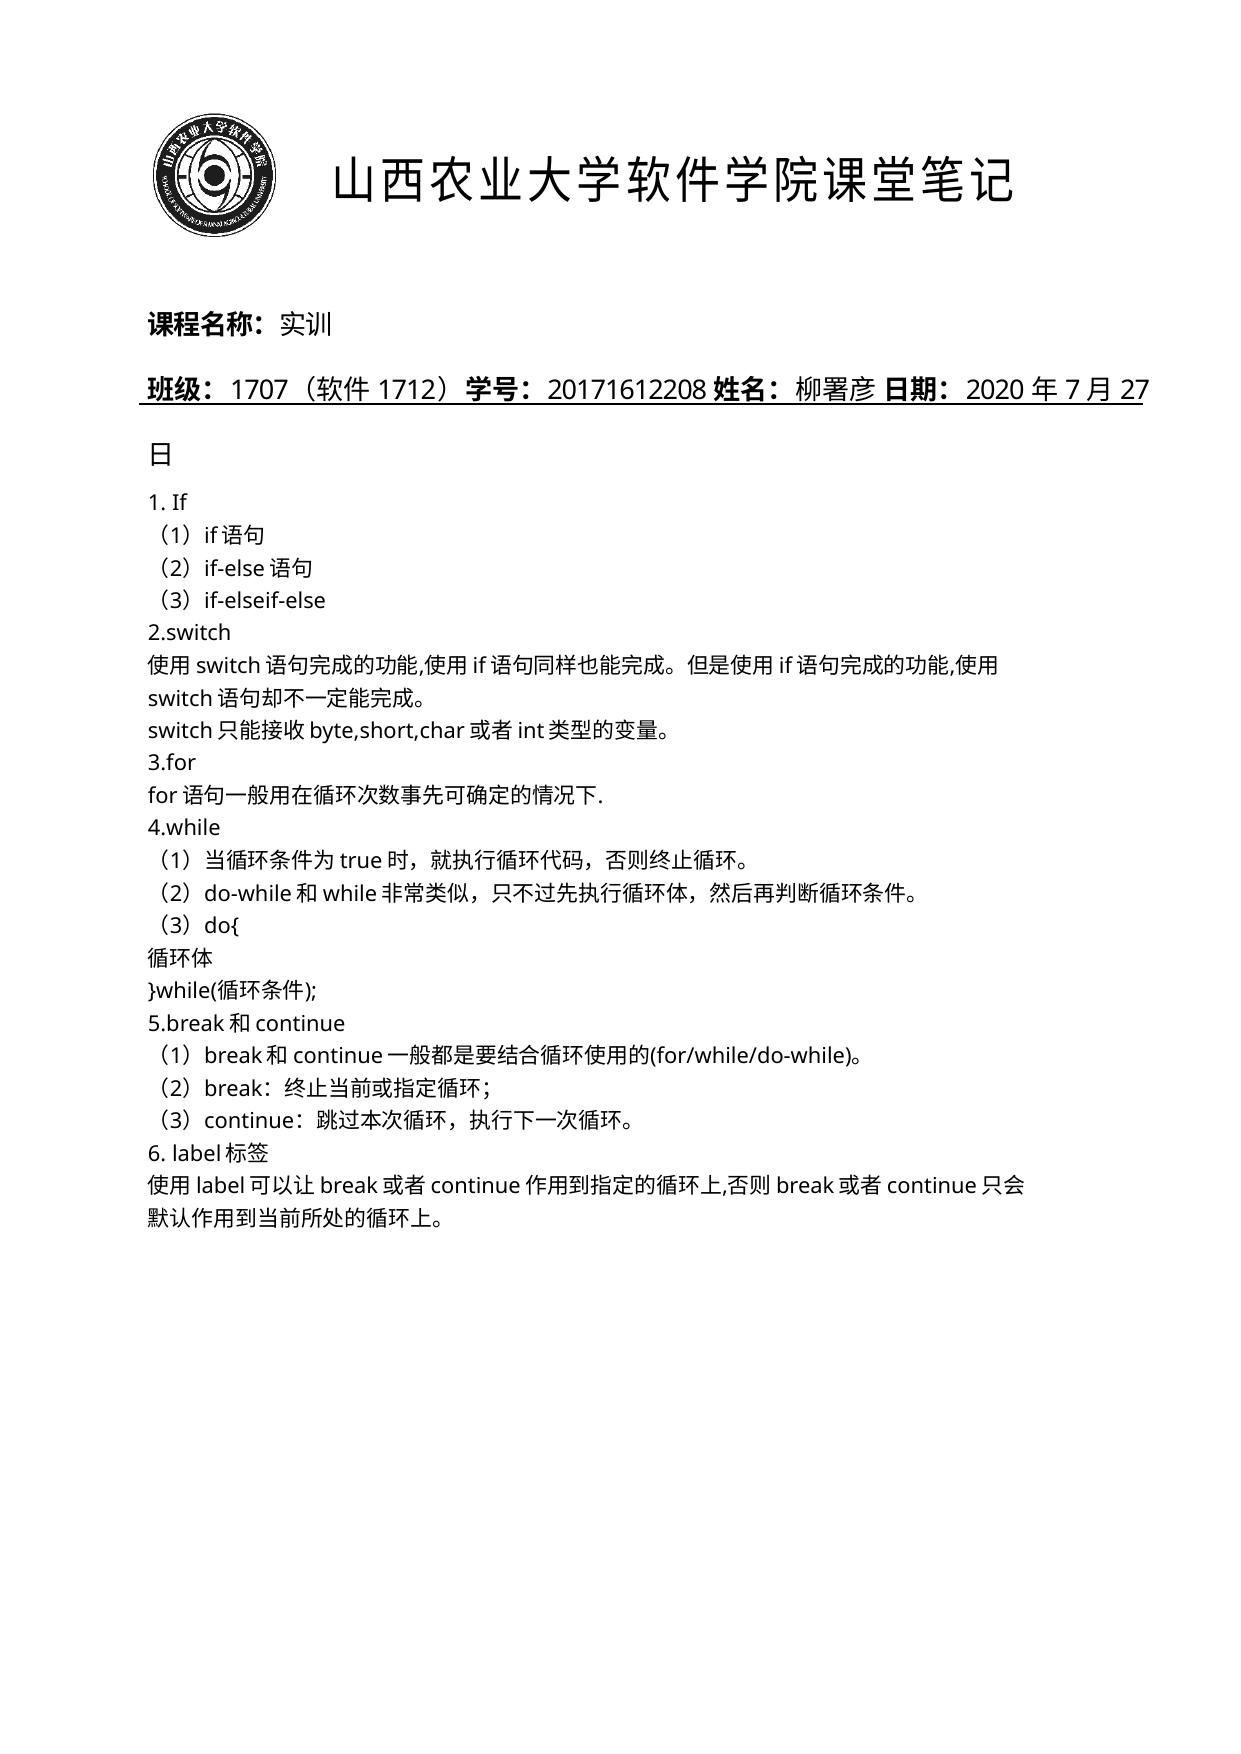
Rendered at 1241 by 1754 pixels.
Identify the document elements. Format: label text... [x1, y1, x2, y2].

text （2）do-while和while非常类似，只不过先执行循环体，然后再判断循环条件。 [148, 875, 1152, 908]
picture [149, 111, 280, 239]
text 1. If [148, 485, 1152, 518]
text （1）当循环条件为true时，就执行循环代码，否则终止循环。 [148, 843, 1152, 875]
text 默认作用到当前所处的循环上。 [148, 1200, 1152, 1233]
text （3）do{ [148, 908, 1152, 940]
text 4.while [148, 810, 1152, 843]
text 循环体 [148, 940, 1152, 973]
text 6. label标签 [148, 1135, 1152, 1168]
text switch只能接收byte,short,char或者int类型的变量。 [148, 713, 1152, 745]
text 课程名称：实训 [148, 290, 1152, 355]
text 山西农业大学软件学院课堂笔记 [280, 128, 1152, 225]
text （2）break：终止当前或指定循环； [148, 1070, 1152, 1103]
text （2）if-else语句 [148, 550, 1152, 583]
text 3.for [148, 745, 1152, 778]
text for语句一般用在循环次数事先可确定的情况下. [148, 778, 1152, 810]
text （3）if-elseif-else [148, 583, 1152, 615]
text （3）continue：跳过本次循环，执行下一次循环。 [148, 1103, 1152, 1135]
text }while(循环条件); [148, 973, 1152, 1005]
text 班级：1707（软件1712）学号：20171612208姓名：柳署彦 日期：2020年 7月27日 [148, 355, 1152, 485]
text 2.switch [148, 615, 1152, 648]
text switch语句却不一定能完成。 [148, 680, 1152, 713]
text （1）break和continue一般都是要结合循环使用的(for/while/do-while)。 [148, 1038, 1152, 1070]
text （1）if语句 [148, 518, 1152, 550]
text 使用switch语句完成的功能,使用if语句同样也能完成。但是使用if语句完成的功能,使用 [148, 648, 1152, 680]
text 5.break和continue [148, 1005, 1152, 1038]
text 使用label可以让break或者continue作用到指定的循环上,否则break或者continue只会 [148, 1168, 1152, 1200]
